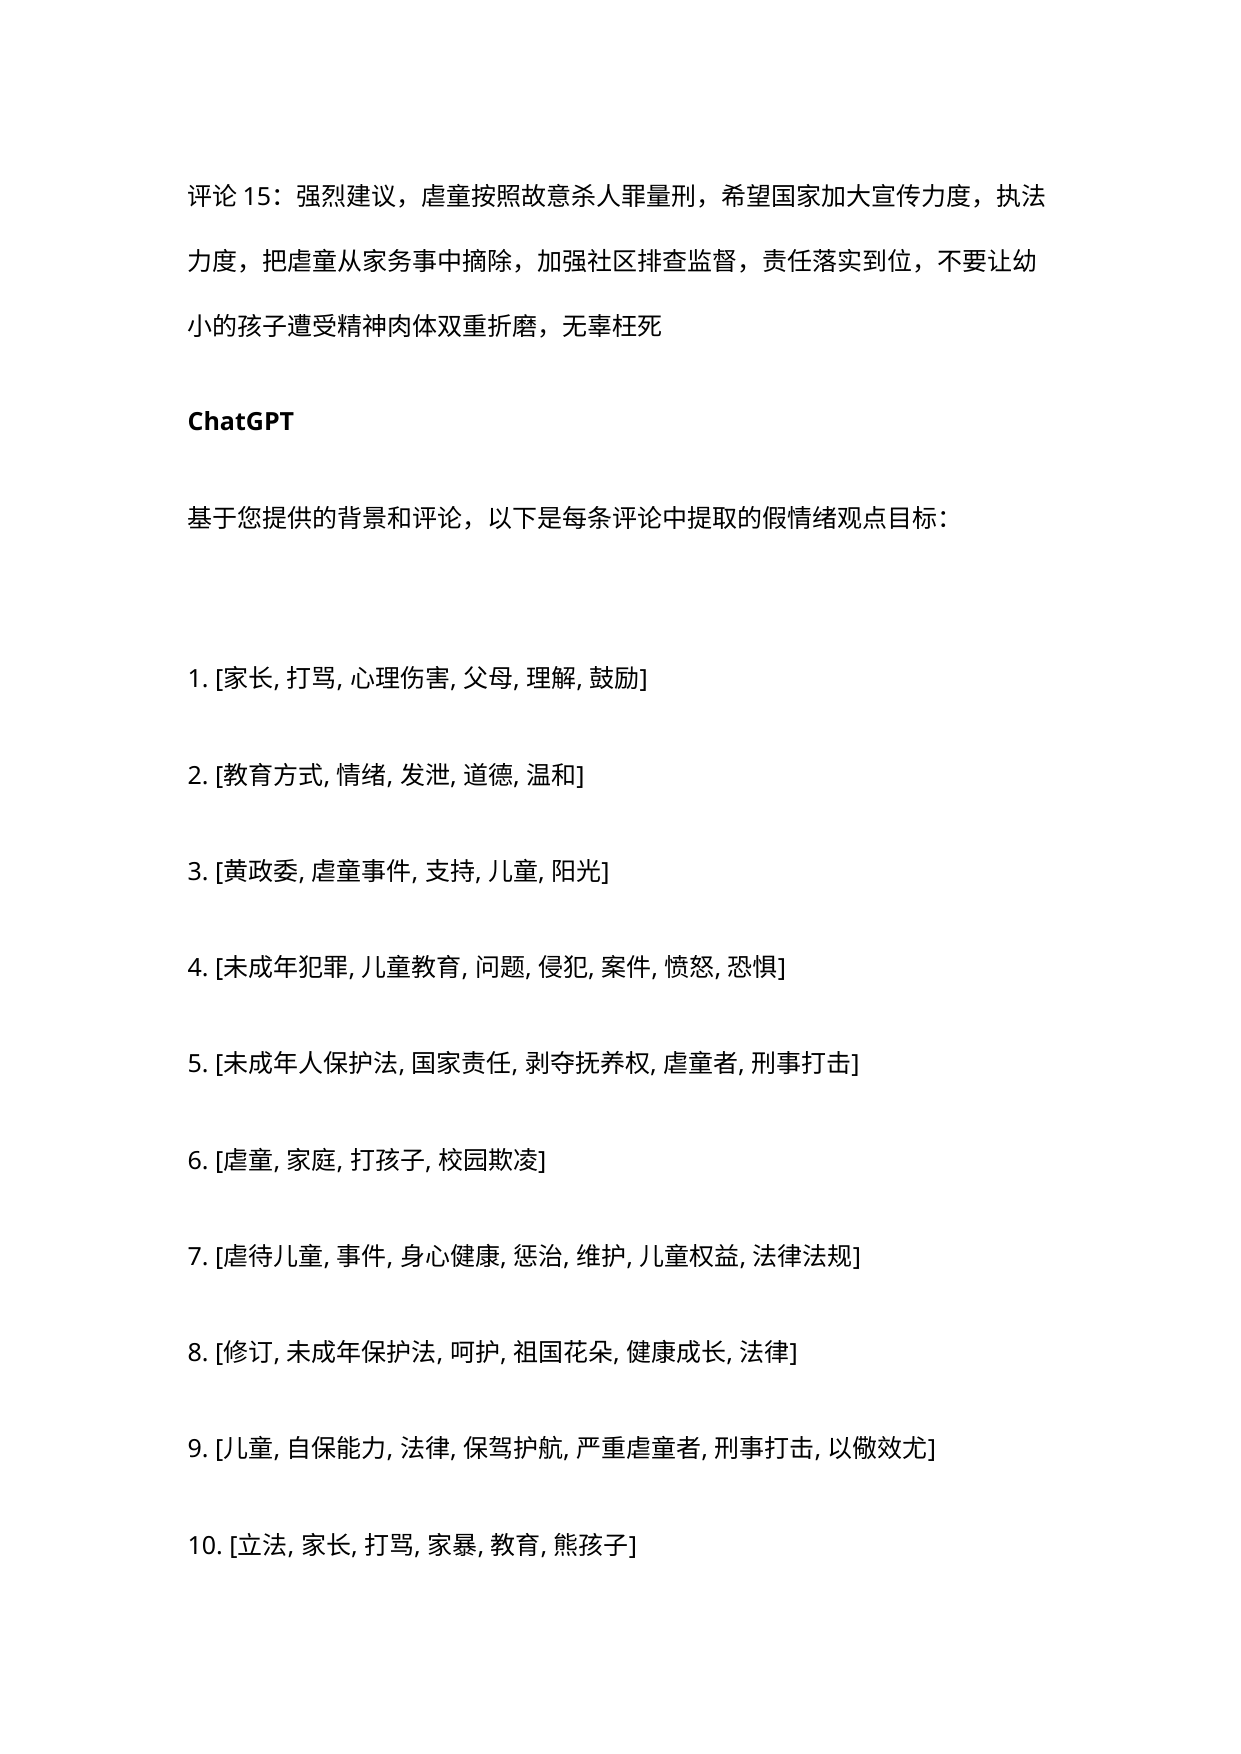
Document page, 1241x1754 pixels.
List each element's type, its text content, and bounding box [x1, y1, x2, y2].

text 6. [虐童, 家庭, 打孩子, 校园欺凌] [187, 1126, 1053, 1191]
text ChatGPT [187, 388, 1053, 453]
text 3. [黄政委, 虐童事件, 支持, 儿童, 阳光] [187, 837, 1053, 902]
text 4. [未成年犯罪, 儿童教育, 问题, 侵犯, 案件, 愤怒, 恐惧] [187, 933, 1053, 998]
text 9. [儿童, 自保能力, 法律, 保驾护航, 严重虐童者, 刑事打击, 以儆效尤] [187, 1414, 1053, 1479]
text 8. [修订, 未成年保护法, 呵护, 祖国花朵, 健康成长, 法律] [187, 1318, 1053, 1383]
text 基于您提供的背景和评论，以下是每条评论中提取的假情绪观点目标： [187, 484, 1053, 549]
text 2. [教育方式, 情绪, 发泄, 道德, 温和] [187, 741, 1053, 806]
text 5. [未成年人保护法, 国家责任, 剥夺抚养权, 虐童者, 刑事打击] [187, 1029, 1053, 1094]
text 评论15：强烈建议，虐童按照故意杀人罪量刑，希望国家加大宣传力度，执法力度，把虐童从家务事中摘除，加强社区排查监督，责任落实到位，不要让幼小的孩子遭受精神肉体双重折磨，无辜枉死 [187, 162, 1053, 357]
text 7. [虐待儿童, 事件, 身心健康, 惩治, 维护, 儿童权益, 法律法规] [187, 1222, 1053, 1287]
text 1. [家长, 打骂, 心理伤害, 父母, 理解, 鼓励] [187, 644, 1053, 709]
text 10. [立法, 家长, 打骂, 家暴, 教育, 熊孩子] [187, 1511, 1053, 1576]
